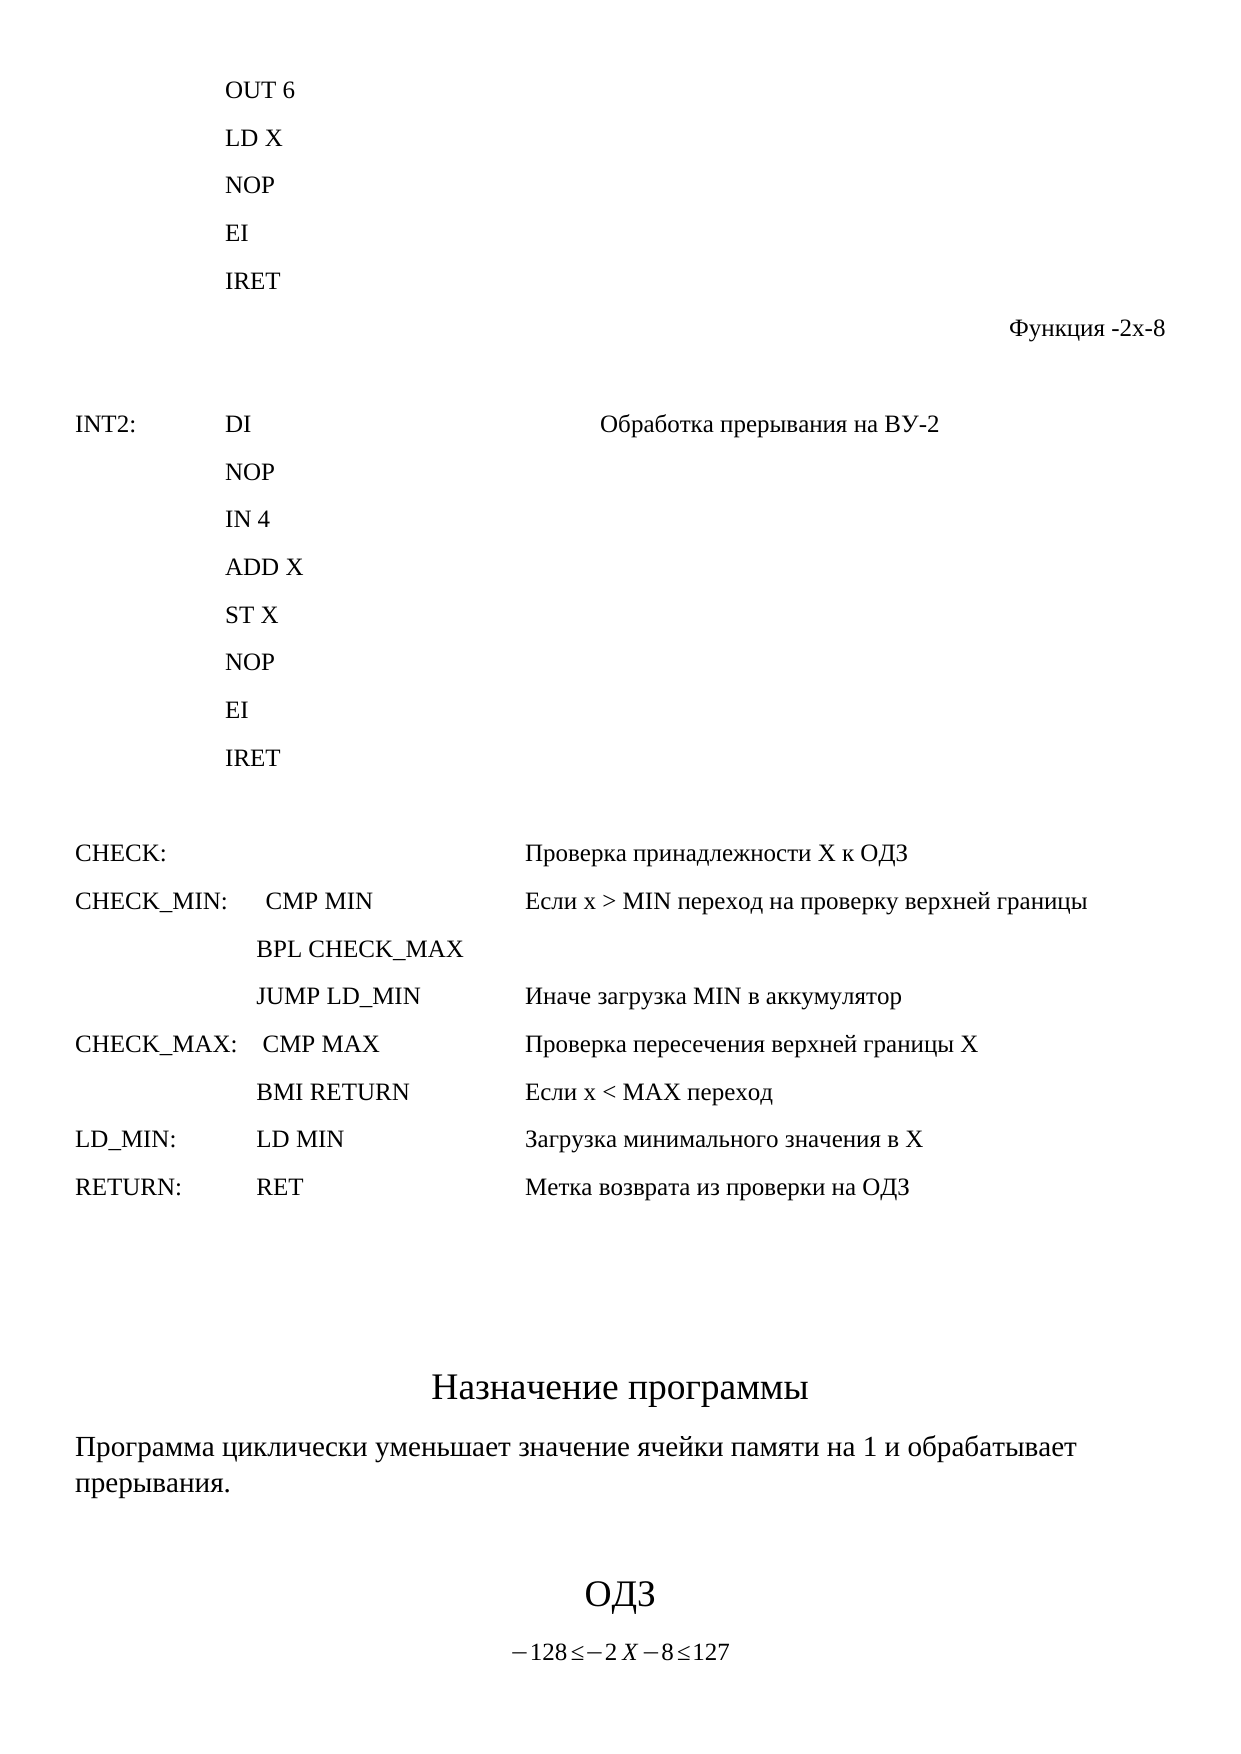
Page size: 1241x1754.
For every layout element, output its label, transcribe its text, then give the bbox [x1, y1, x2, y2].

text ST X [75, 600, 1165, 628]
text LD_MIN: LD MIN Загрузка минимального значения в X [75, 1124, 1165, 1153]
text RETURN: RET Метка возврата из проверки на ОДЗ [75, 1172, 1165, 1201]
text NOP [75, 647, 1165, 676]
text IN 4 [75, 504, 1165, 533]
text OUT 6 [75, 75, 1165, 104]
text IRET [75, 743, 1165, 772]
text EI [75, 218, 1165, 247]
text Программа циклически уменьшает значение ячейки памяти на 1 и обрабатывает прерывания. [75, 1429, 1165, 1499]
text CHECK_MIN: CMP MIN Если x > MIN переход на проверку верхней границы [75, 886, 1165, 915]
subtitle ОДЗ [75, 1571, 1165, 1614]
subtitle Назначение программы [75, 1365, 1165, 1408]
text CHECK_MAX: CMP MAX Проверка пересечения верхней границы X [75, 1029, 1165, 1058]
text INT2: DI Обработка прерывания на ВУ-2 [75, 409, 1165, 438]
text LD X [75, 123, 1165, 151]
text ADD X [75, 552, 1165, 581]
text IRET [75, 266, 1165, 294]
text CHECK: Проверка принадлежности X к ОДЗ [75, 838, 1165, 867]
text BMI RETURN Если x < MAX переход [225, 1077, 1165, 1106]
text JUMP LD_MIN Иначе загрузка MIN в аккумулятор [75, 981, 1165, 1010]
text EI [75, 695, 1165, 724]
text NOP [75, 170, 1165, 199]
text Функция -2x-8 [75, 313, 1165, 342]
text BPL CHECK_MAX [225, 934, 1165, 962]
text NOP [75, 457, 1165, 485]
